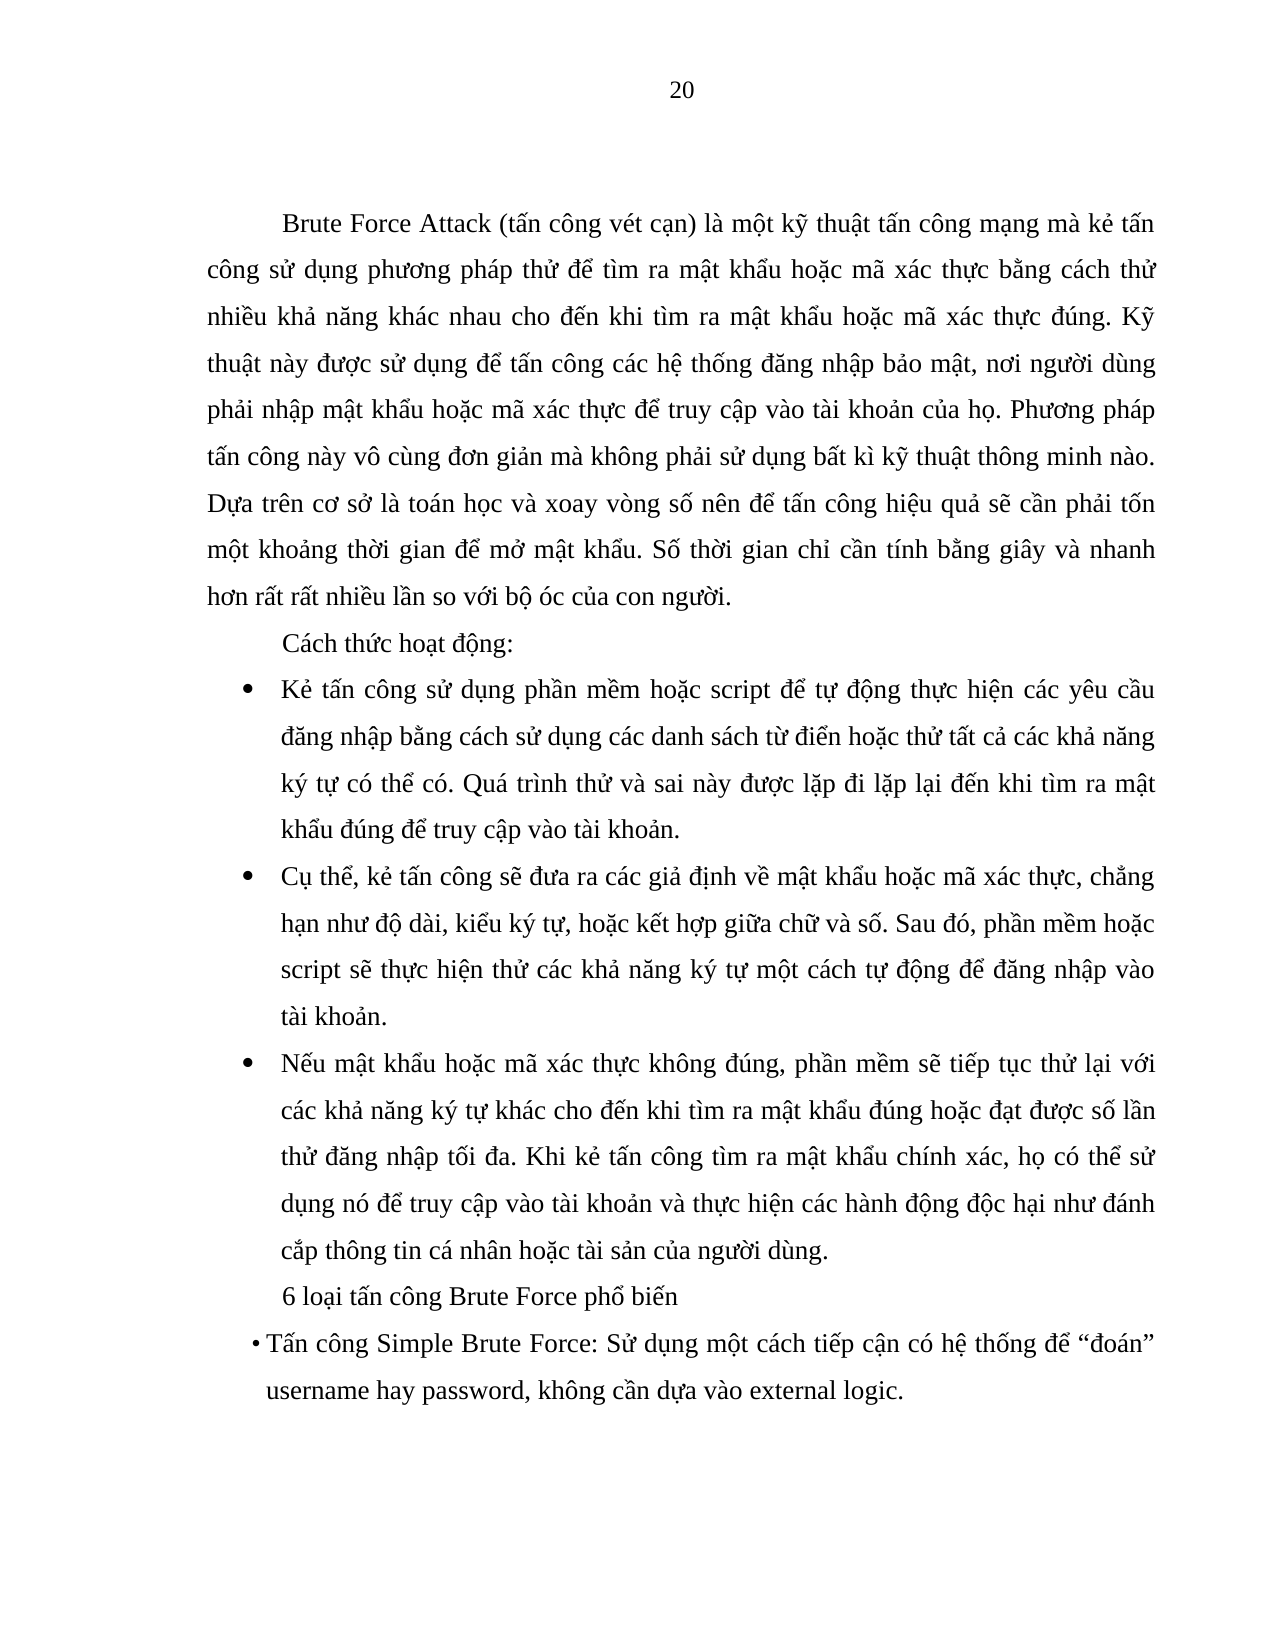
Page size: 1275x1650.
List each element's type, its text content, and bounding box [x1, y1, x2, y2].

text Brute Force Attack (tấn công vét cạn) là một kỹ thuật tấn công mạng mà kẻ tấn công sử dụng phương pháp thử để tìm ra mật khẩu hoặc mã xác thực bằng cách thử nhiều khả năng khác nhau cho đến khi tìm ra mật khẩu hoặc mã xác thực đúng. Kỹ thuật này được sử dụng để tấn công các hệ thống đăng nhập bảo mật, nơi người dùng phải nhập mật khẩu hoặc mã xác thực để truy cập vào tài khoản của họ. Phương pháp tấn công này vô cùng đơn giản mà không phải sử dụng bất kì kỹ thuật thông minh nào. Dựa trên cơ sở là toán học và xoay vòng số nên để tấn công hiệu quả sẽ cần phải tốn một khoảng thời gian để mở mật khẩu. Số thời gian chỉ cần tính bằng giây và nhanh hơn rất rất nhiều lần so với bộ óc của con người. [207, 207, 1157, 611]
text • Tấn công Simple Brute Force: Sử dụng một cách tiếp cận có hệ thống để “đoán” username hay password, không cần dựa vào external logic. [251, 1327, 1157, 1405]
text Cách thức hoạt động: [207, 627, 1157, 658]
list Nếu mật khẩu hoặc mã xác thực không đúng, phần mềm sẽ tiếp tục thử lại với các khả năng ký tự khác cho đến khi tìm ra mật khẩu đúng hoặc đạt được số lần thử đăng nhập tối đa. Khi kẻ tấn công tìm ra mật khẩu chính xác, họ có thể sử dụng nó để truy cập vào tài khoản và thực hiện các hành động độc hại như đánh cắp thông tin cá nhân hoặc tài sản của người dùng. [243, 1047, 1157, 1265]
list Kẻ tấn công sử dụng phần mềm hoặc script để tự động thực hiện các yêu cầu đăng nhập bằng cách sử dụng các danh sách từ điển hoặc thử tất cả các khả năng ký tự có thể có. Quá trình thử và sai này được lặp đi lặp lại đến khi tìm ra mật khẩu đúng để truy cập vào tài khoản. [243, 673, 1157, 845]
text 6 loại tấn công Brute Force phổ biến [207, 1280, 1157, 1312]
list Cụ thể, kẻ tấn công sẽ đưa ra các giả định về mật khẩu hoặc mã xác thực, chẳng hạn như độ dài, kiểu ký tự, hoặc kết hợp giữa chữ và số. Sau đó, phần mềm hoặc script sẽ thực hiện thử các khả năng ký tự một cách tự động để đăng nhập vào tài khoản. [243, 860, 1157, 1031]
